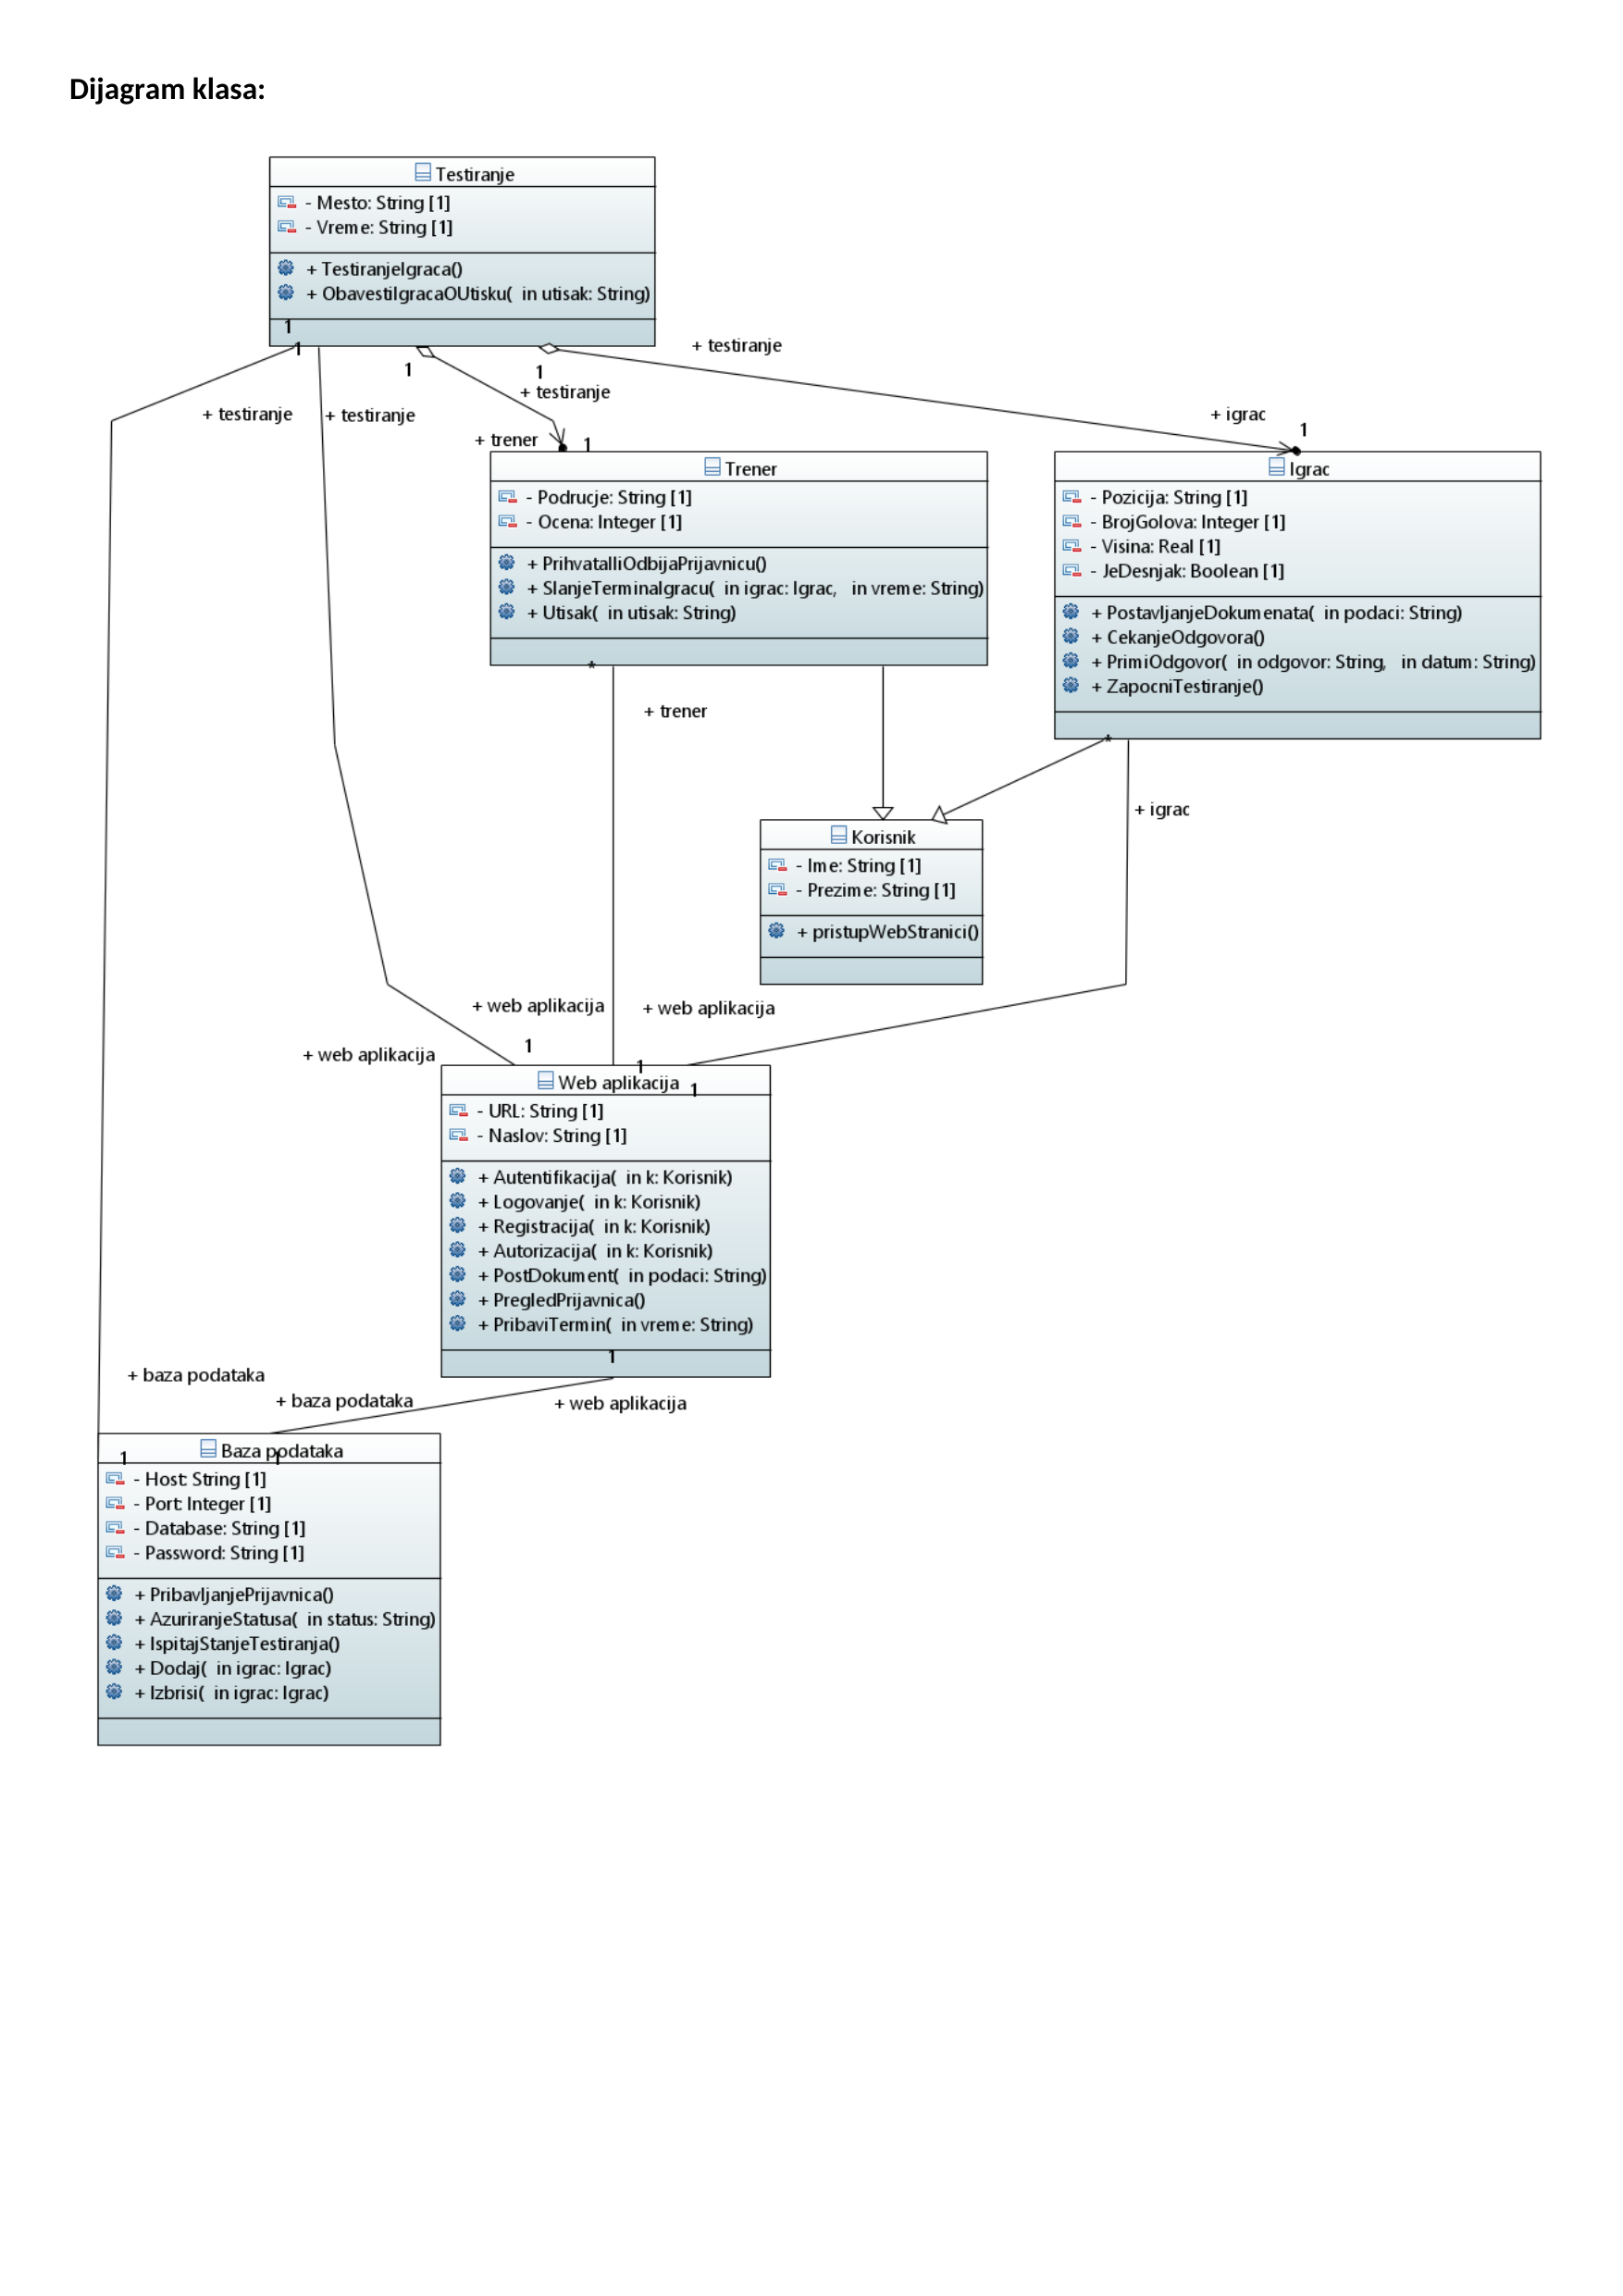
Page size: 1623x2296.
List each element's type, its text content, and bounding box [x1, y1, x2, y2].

picture [69, 145, 1554, 1758]
text Dijagram klasa: [69, 69, 1554, 107]
